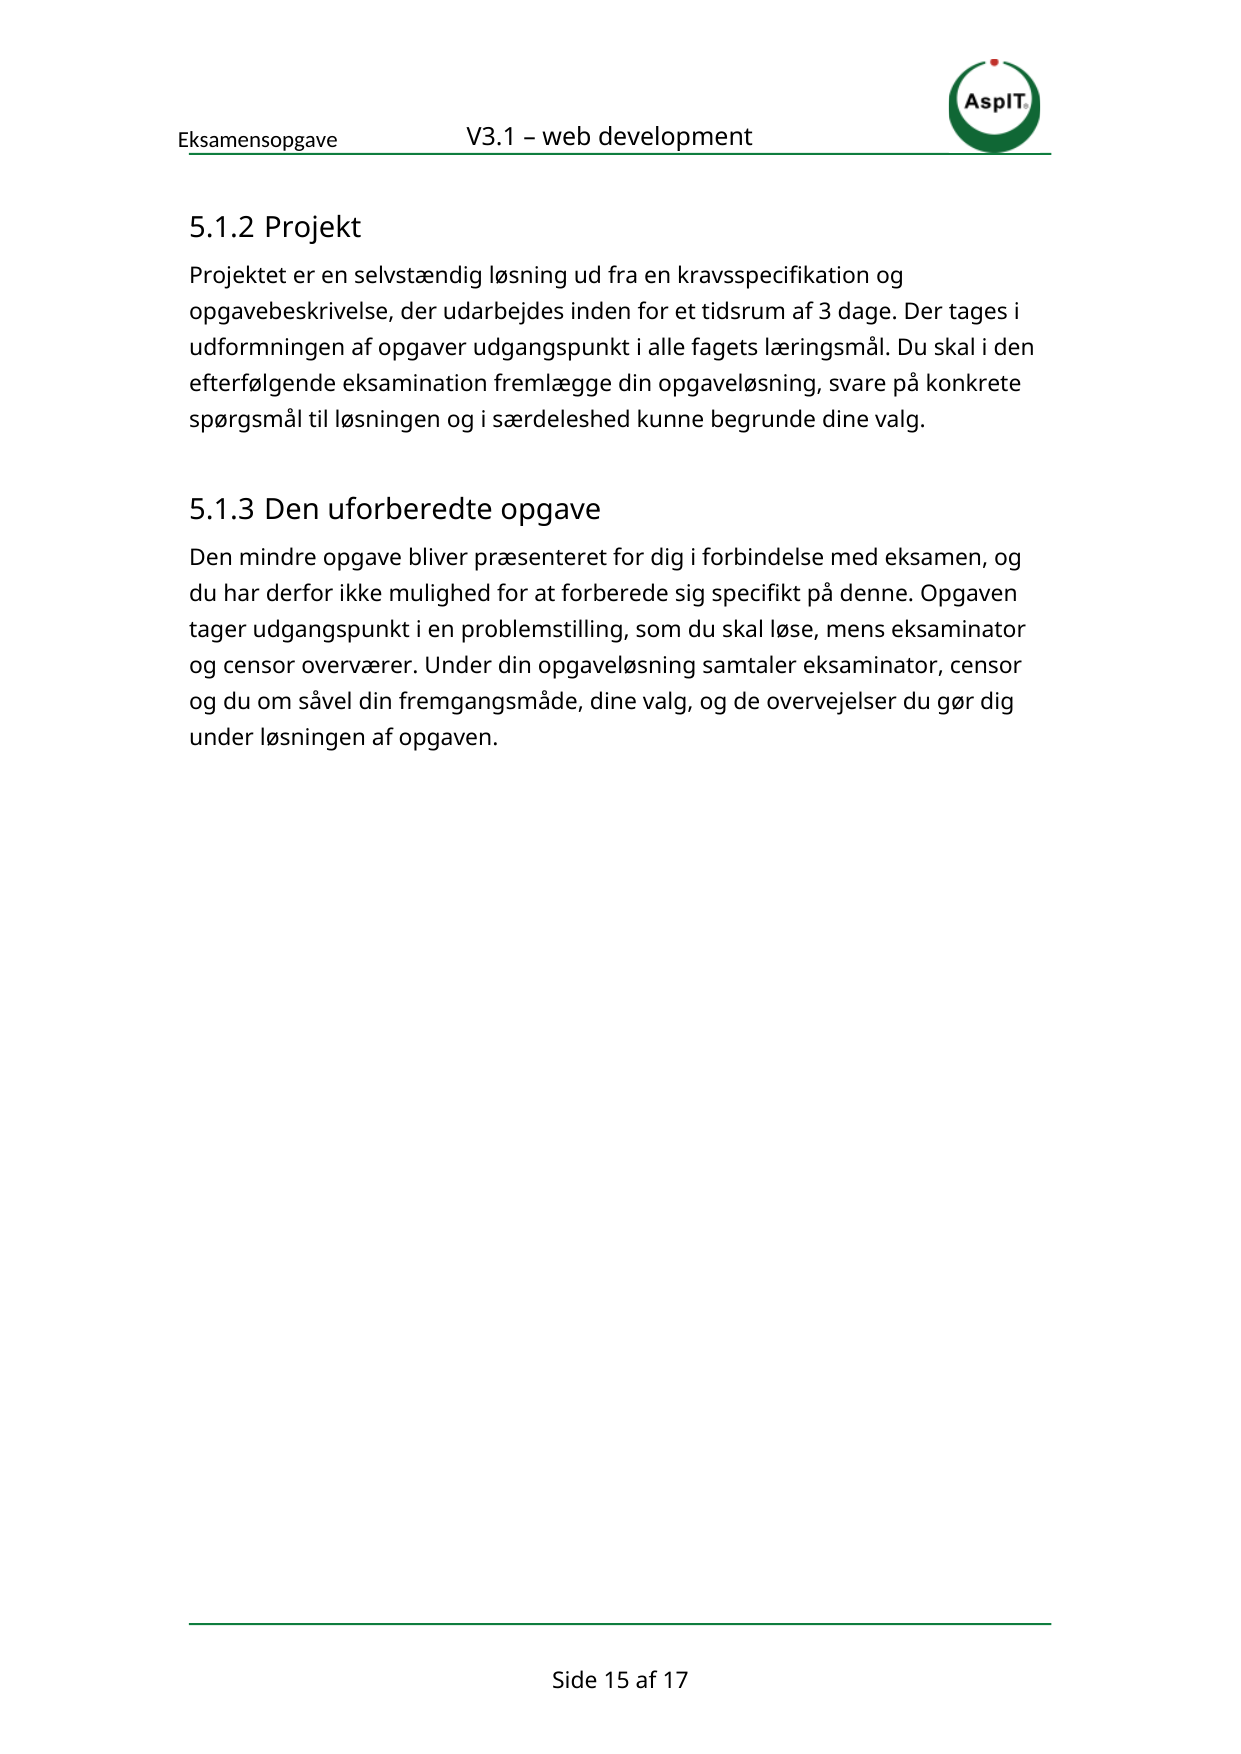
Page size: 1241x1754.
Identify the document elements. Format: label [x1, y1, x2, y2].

picture [948, 59, 1040, 153]
